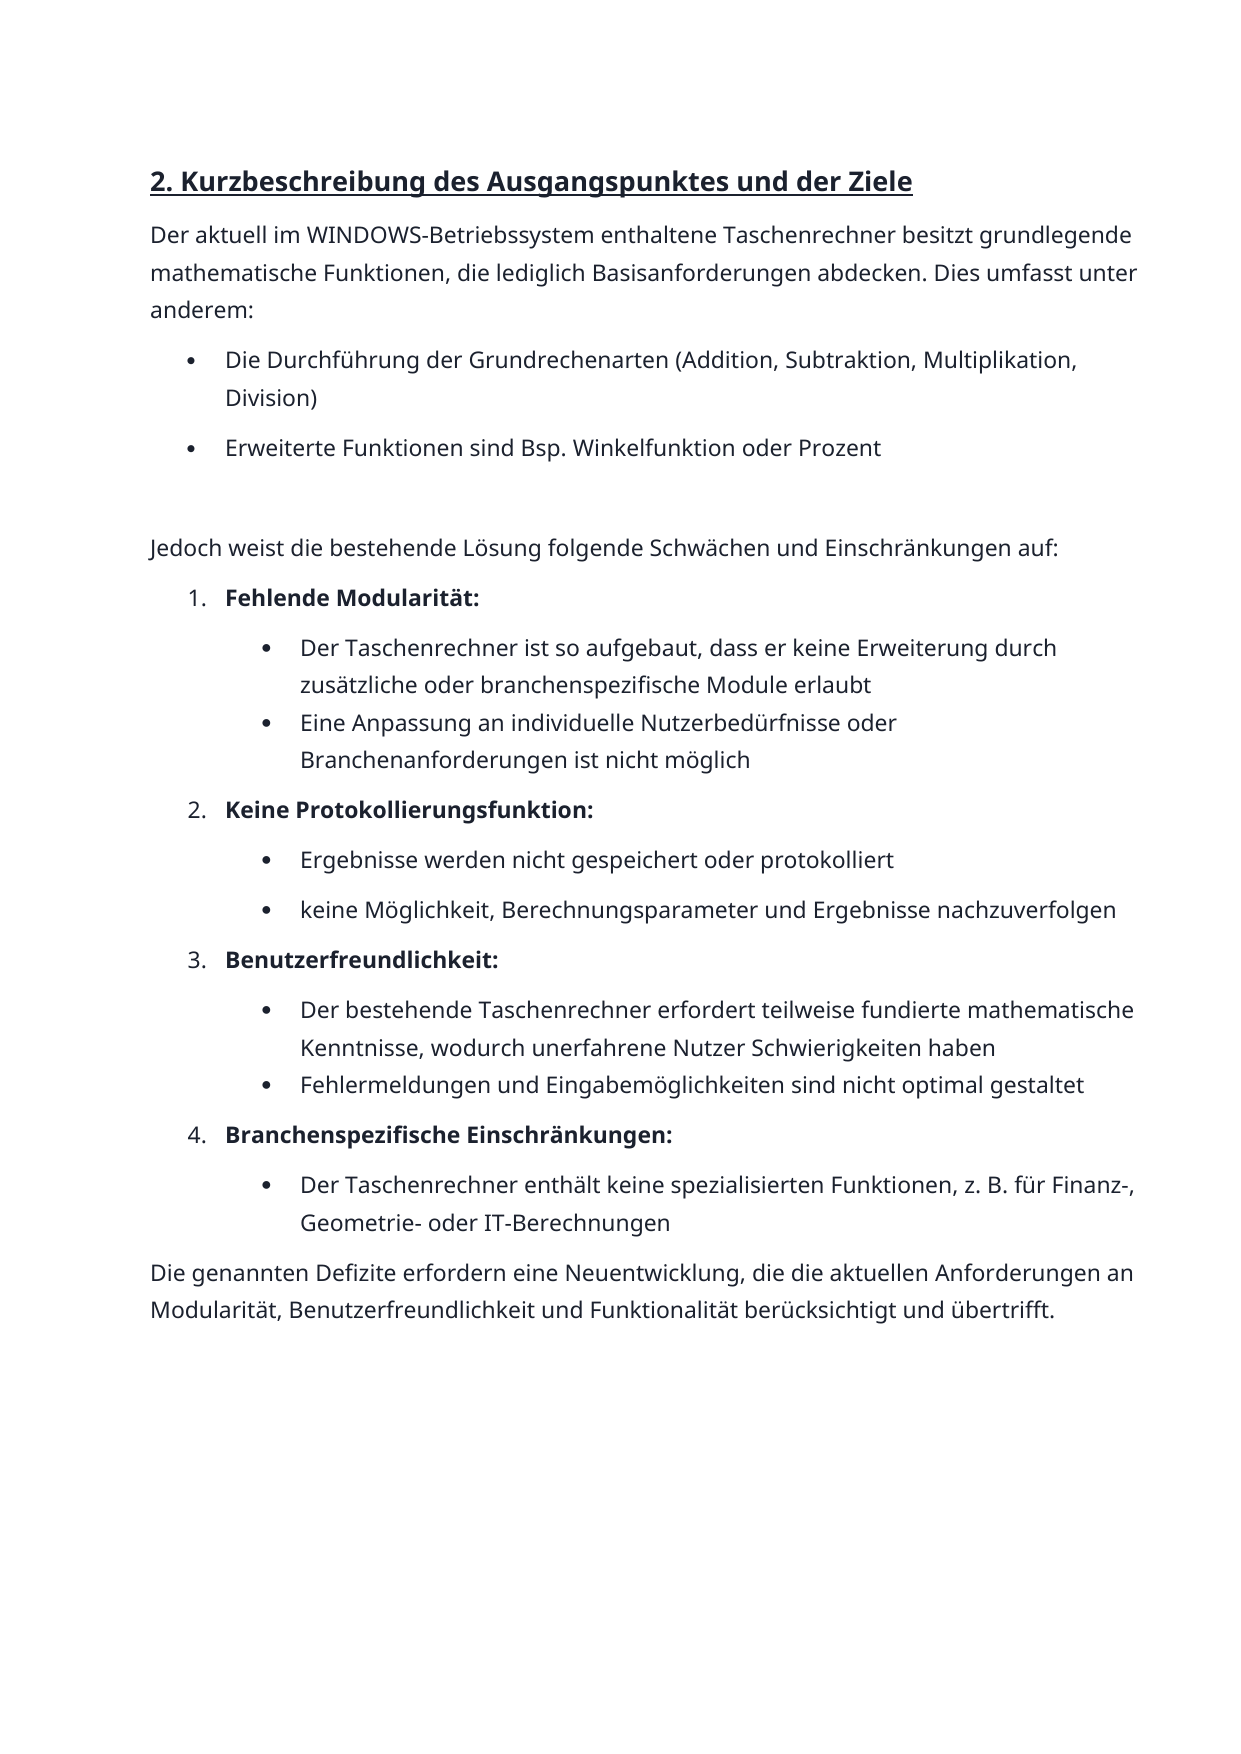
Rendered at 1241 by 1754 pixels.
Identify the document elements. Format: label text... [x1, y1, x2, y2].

list Der Taschenrechner enthält keine spezialisierten Funktionen, z. B. für Finanz-, Geometrie- oder IT-Berechnungen [262, 1169, 1140, 1238]
list Keine Protokollierungsfunktion: [187, 794, 1140, 825]
list Eine Anpassung an individuelle Nutzerbedürfnisse oder Branchenanforderungen ist nicht möglich [262, 707, 1140, 775]
list Der bestehende Taschenrechner erfordert teilweise fundierte mathematische Kenntnisse, wodurch unerfahrene Nutzer Schwierigkeiten haben [262, 994, 1140, 1063]
text Der aktuell im WINDOWS-Betriebssystem enthaltene Taschenrechner besitzt grundlegende mathematische Funktionen, die lediglich Basisanforderungen abdecken. Dies umfasst unter anderem: [150, 219, 1140, 325]
list Der Taschenrechner ist so aufgebaut, dass er keine Erweiterung durch zusätzliche oder branchenspezifische Module erlaubt [262, 632, 1140, 700]
text Die genannten Defizite erfordern eine Neuentwicklung, die die aktuellen Anforderungen an Modularität, Benutzerfreundlichkeit und Funktionalität berücksichtigt und übertrifft. [150, 1257, 1140, 1325]
text Jedoch weist die bestehende Lösung folgende Schwächen und Einschränkungen auf: [150, 532, 1140, 563]
list Benutzerfreundlichkeit: [187, 944, 1140, 975]
list Fehlende Modularität: [187, 582, 1140, 613]
list Branchenspezifische Einschränkungen: [187, 1119, 1140, 1150]
list Erweiterte Funktionen sind Bsp. Winkelfunktion oder Prozent [187, 432, 1140, 463]
list Ergebnisse werden nicht gespeichert oder protokolliert [262, 844, 1140, 875]
list Fehlermeldungen und Eingabemöglichkeiten sind nicht optimal gestaltet [262, 1069, 1140, 1100]
list keine Möglichkeit, Berechnungsparameter und Ergebnisse nachzuverfolgen [262, 894, 1140, 925]
text 2. Kurzbeschreibung des Ausgangspunktes und der Ziele [150, 162, 1140, 199]
list Die Durchführung der Grundrechenarten (Addition, Subtraktion, Multiplikation, Division) [187, 344, 1140, 413]
